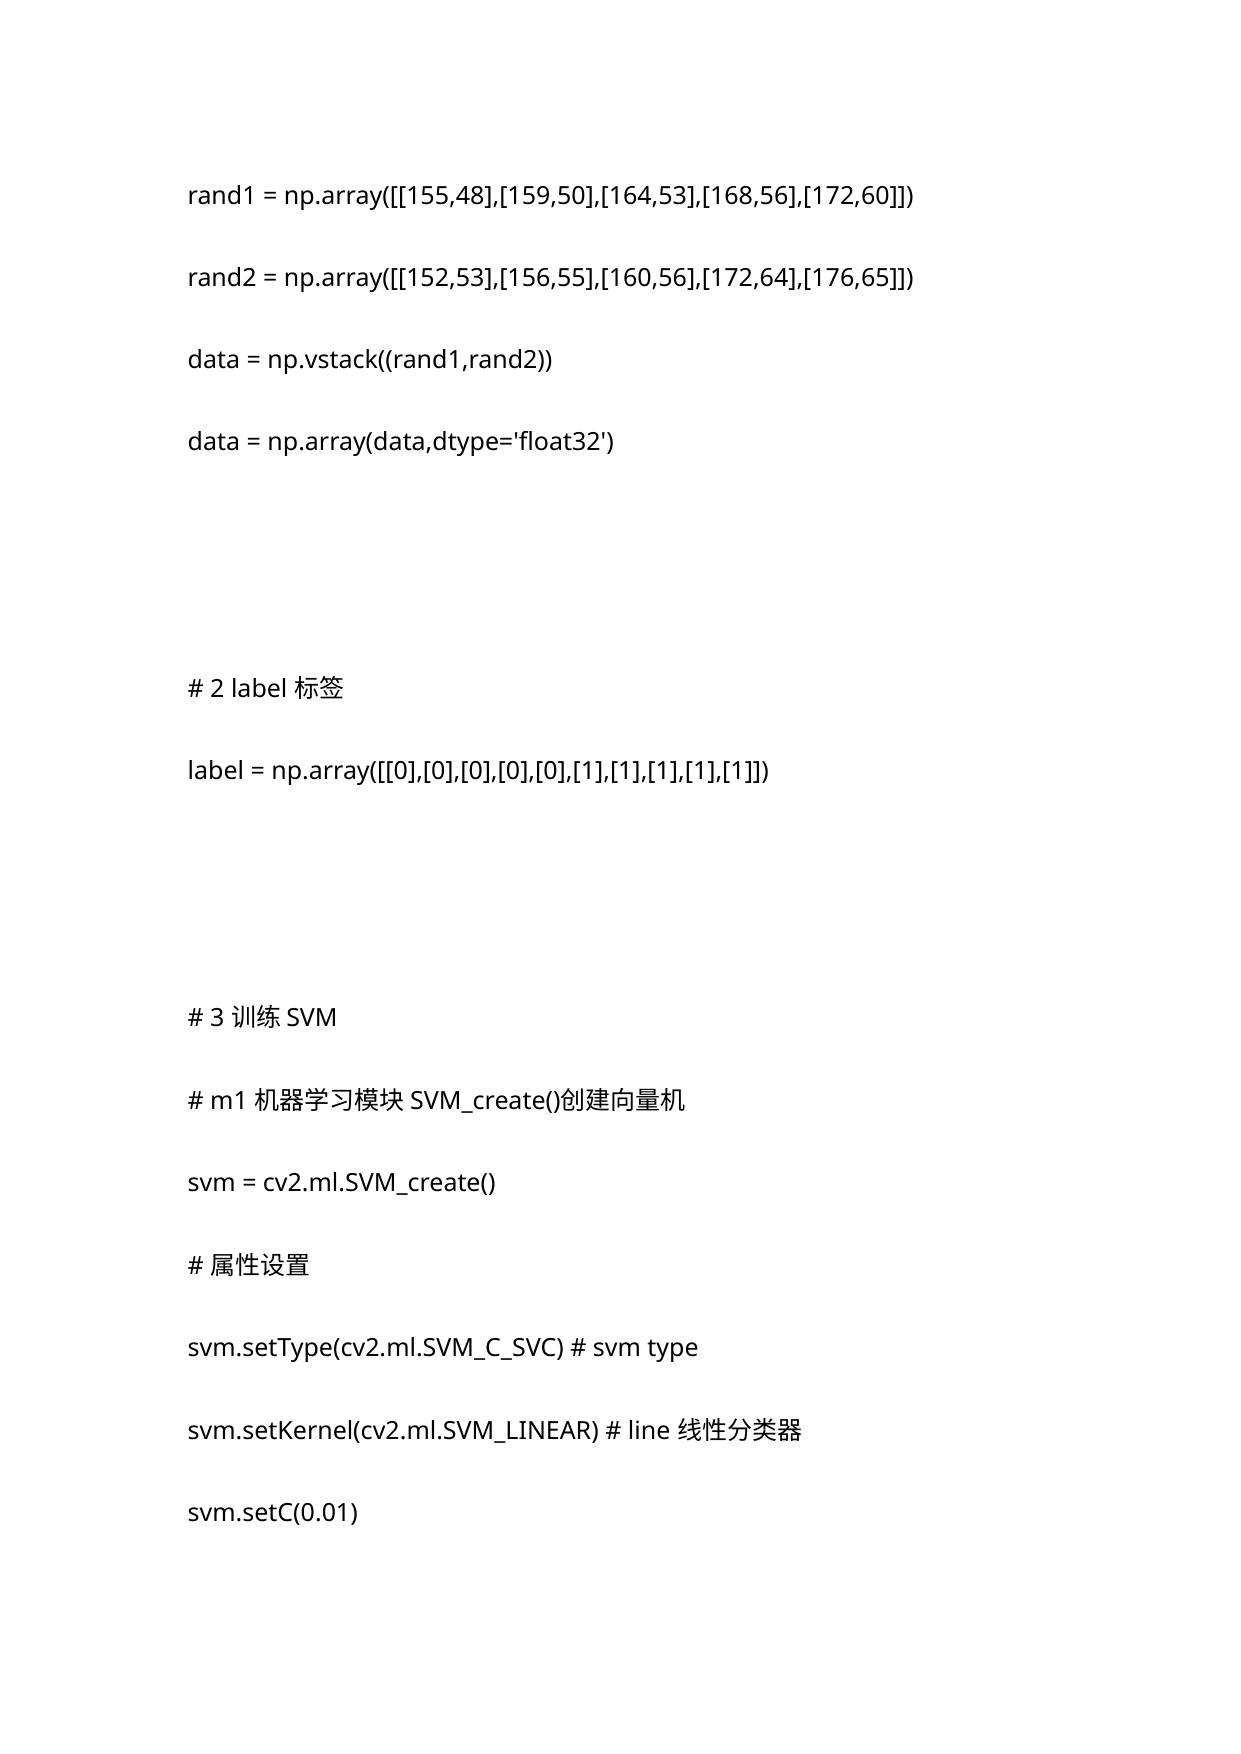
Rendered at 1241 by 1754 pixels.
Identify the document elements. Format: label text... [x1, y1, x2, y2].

text # m1 机器学习模块 SVM_create()创建向量机 [187, 1066, 1053, 1131]
text # 2 label 标签 [187, 654, 1053, 719]
text svm.setC(0.01) [187, 1479, 1053, 1544]
text data = np.vstack((rand1,rand2)) [187, 326, 1053, 391]
text label = np.array([[0],[0],[0],[0],[0],[1],[1],[1],[1],[1]]) [187, 737, 1053, 802]
text data = np.array(data,dtype='float32') [187, 408, 1053, 473]
text # 3 训练SVM [187, 983, 1053, 1048]
text svm = cv2.ml.SVM_create() [187, 1149, 1053, 1214]
text rand1 = np.array([[155,48],[159,50],[164,53],[168,56],[172,60]]) [187, 162, 1053, 227]
text svm.setType(cv2.ml.SVM_C_SVC) # svm type [187, 1314, 1053, 1379]
text svm.setKernel(cv2.ml.SVM_LINEAR) # line 线性分类器 [187, 1396, 1053, 1461]
text # 属性设置 [187, 1231, 1053, 1296]
text rand2 = np.array([[152,53],[156,55],[160,56],[172,64],[176,65]]) [187, 244, 1053, 309]
